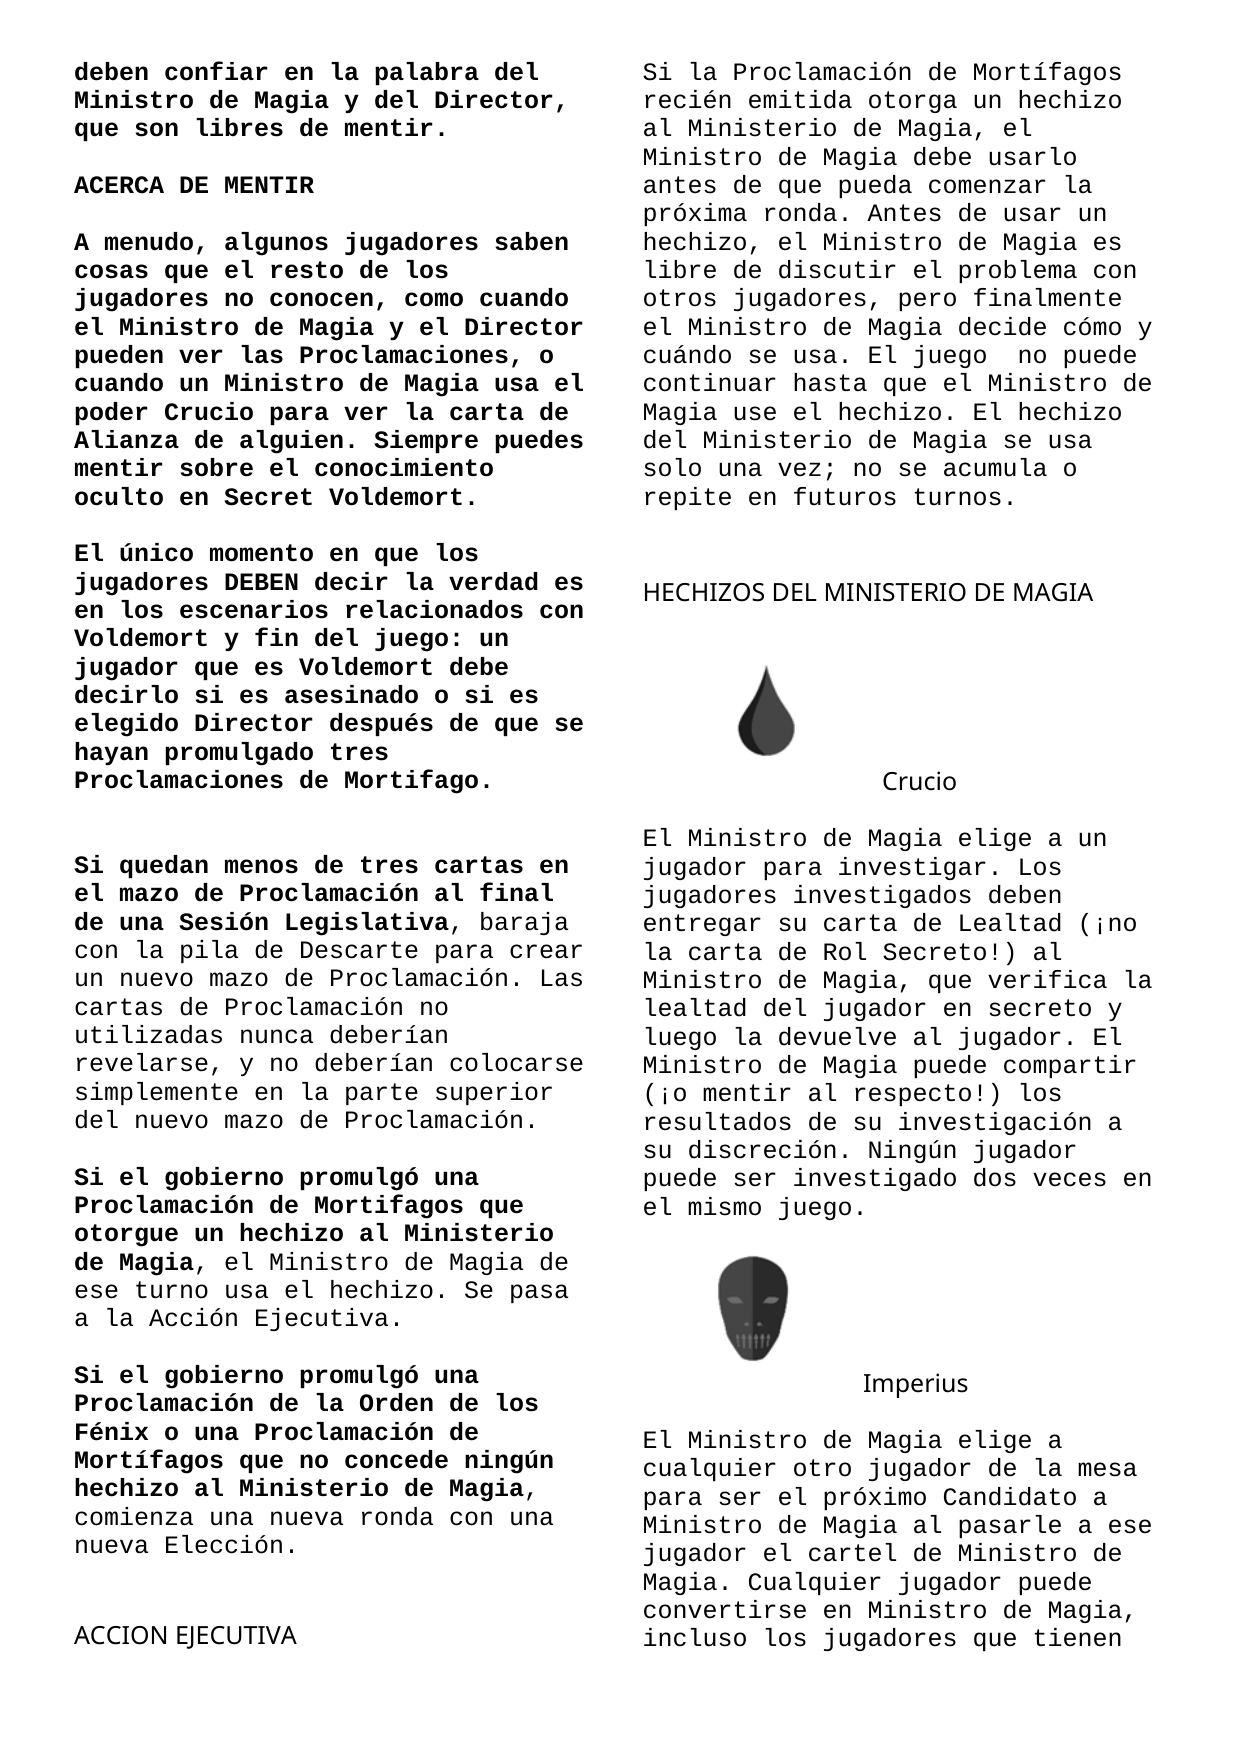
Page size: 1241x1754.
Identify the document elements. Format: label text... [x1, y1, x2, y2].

text ACCION EJECUTIVA [74, 1617, 598, 1651]
text Si el gobierno promulgó una Proclamación de Mortifagos que otorgue un hechizo al Ministerio de Magia, el Ministro de Magia de ese turno usa el hechizo. Se pasa a la Acción Ejecutiva. [74, 1164, 598, 1334]
text Si la Proclamación de Mortífagos recién emitida otorga un hechizo al Ministerio de Magia, el Ministro de Magia debe usarlo antes de que pueda comenzar la próxima ronda. Antes de usar un hechizo, el Ministro de Magia es libre de discutir el problema con otros jugadores, pero finalmente el Ministro de Magia decide cómo y cuándo se usa. El juego no puede continuar hasta que el Ministro de Magia use el hechizo. El hechizo del Ministerio de Magia se usa solo una vez; no se acumula o repite en futuros turnos. [642, 59, 1167, 512]
text Si el gobierno promulgó una Proclamación de la Orden de los Fénix o una Proclamación de Mortífagos que no concede ningún hechizo al Ministerio de Magia, comienza una nueva ronda con una nueva Elección. [74, 1362, 598, 1561]
text Imperius [642, 1223, 1167, 1399]
text El único momento en que los jugadores DEBEN decir la verdad es en los escenarios relacionados con Voldemort y fin del juego: un jugador que es Voldemort debe decirlo si es asesinado o si es elegido Director después de que se hayan promulgado tres Proclamaciones de Mortifago. [74, 541, 598, 796]
text Crucio [642, 609, 1167, 798]
text A menudo, algunos jugadores saben cosas que el resto de los jugadores no conocen, como cuando el Ministro de Magia y el Director pueden ver las Proclamaciones, o cuando un Ministro de Magia usa el poder Crucio para ver la carta de Alianza de alguien. Siempre puedes mentir sobre el conocimiento oculto en Secret Voldemort. [74, 229, 598, 512]
text ACERCA DE MENTIR [74, 172, 598, 201]
text HECHIZOS DEL MINISTERIO DE MAGIA [642, 575, 1167, 609]
text Si quedan menos de tres cartas en el mazo de Proclamación al final de una Sesión Legislativa, baraja con la pila de Descarte para crear un nuevo mazo de Proclamación. Las cartas de Proclamación no utilizadas nunca deberían revelarse, y no deberían colocarse simplemente en la parte superior del nuevo mazo de Proclamación. [74, 852, 598, 1136]
text El Ministro de Magia elige a un jugador para investigar. Los jugadores investigados deben entregar su carta de Lealtad (¡no la carta de Rol Secreto!) al Ministro de Magia, que verifica la lealtad del jugador en secreto y luego la devuelve al jugador. El Ministro de Magia puede compartir (¡o mentir al respecto!) los resultados de su investigación a su discreción. Ningún jugador puede ser investigado dos veces en el mismo juego. [642, 826, 1167, 1223]
